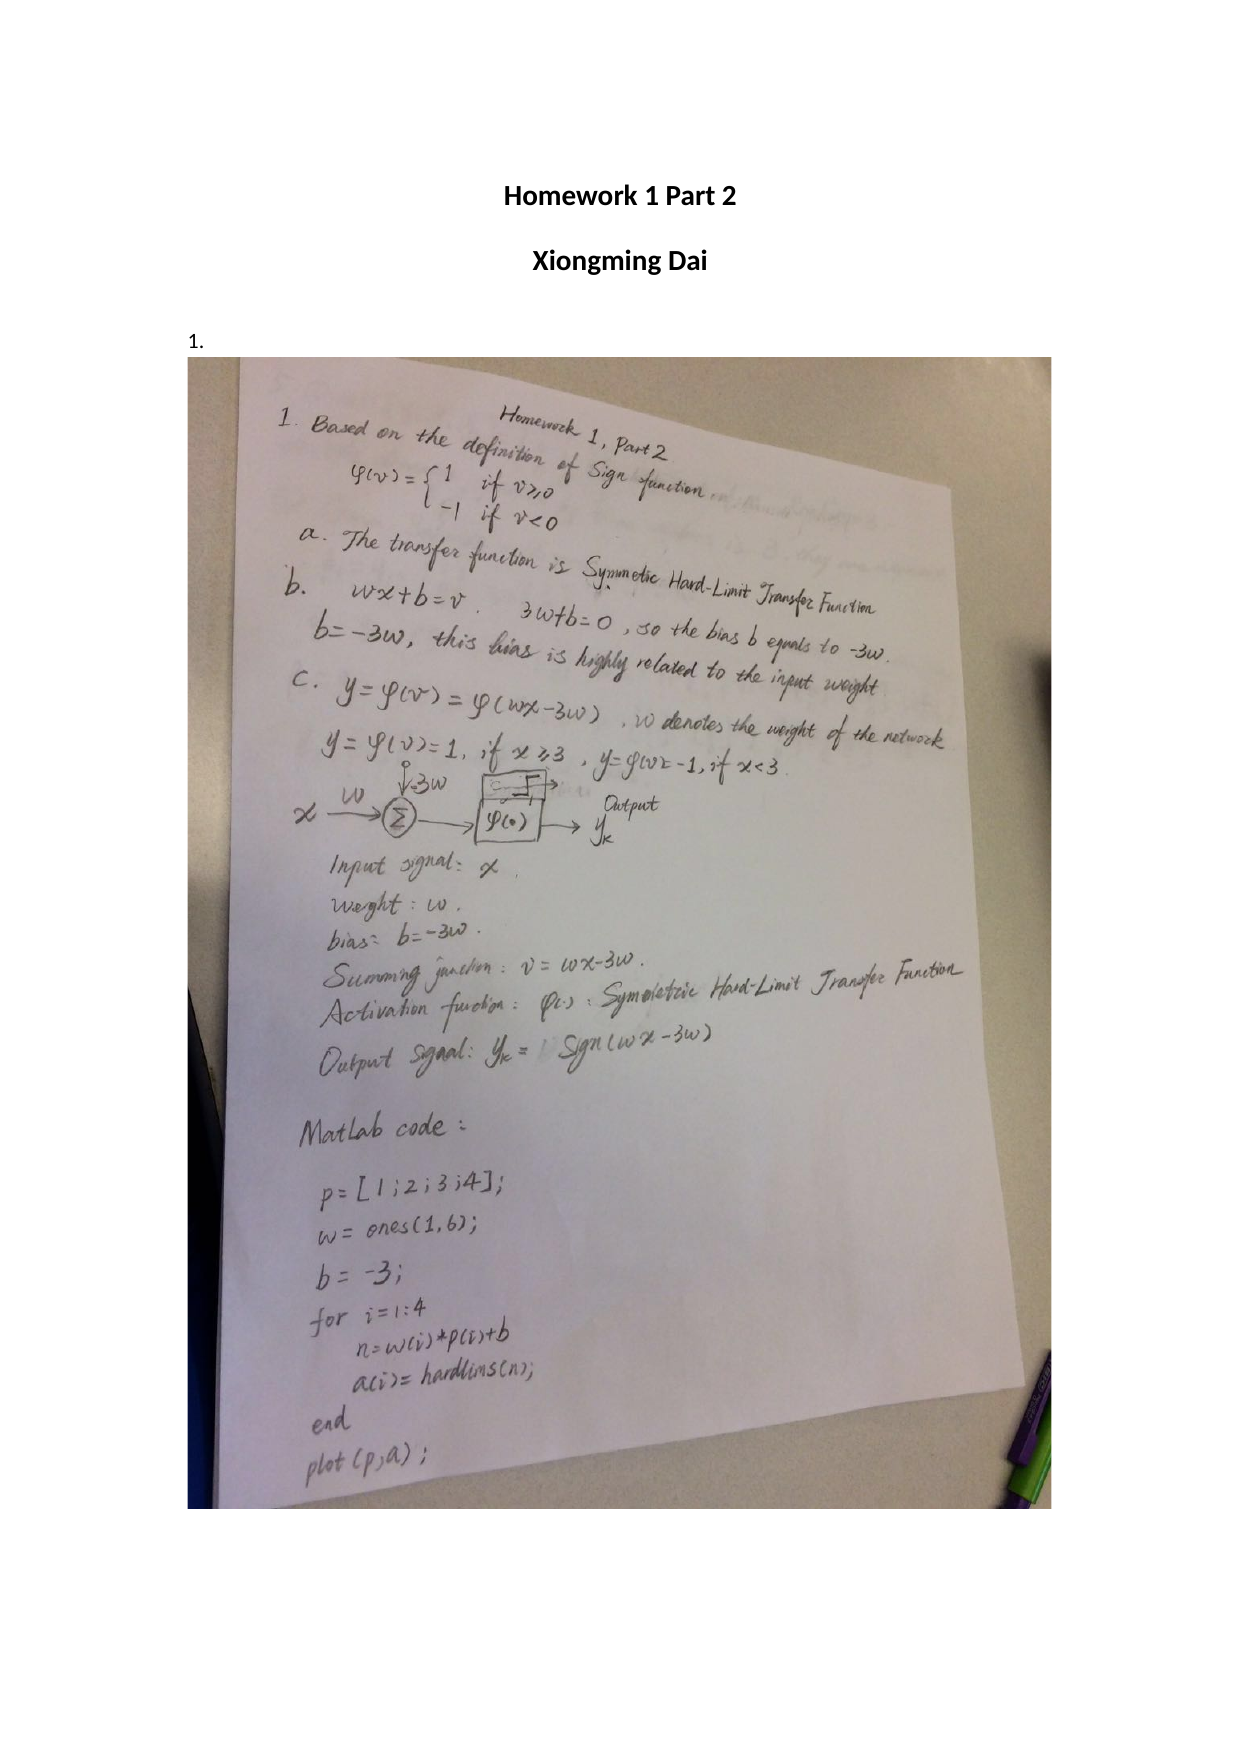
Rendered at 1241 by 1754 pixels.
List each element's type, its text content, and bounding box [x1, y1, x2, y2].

picture [187, 357, 1052, 1509]
text Xiongming Dai [187, 227, 1053, 292]
text Homework 1 Part 2 [187, 162, 1053, 227]
